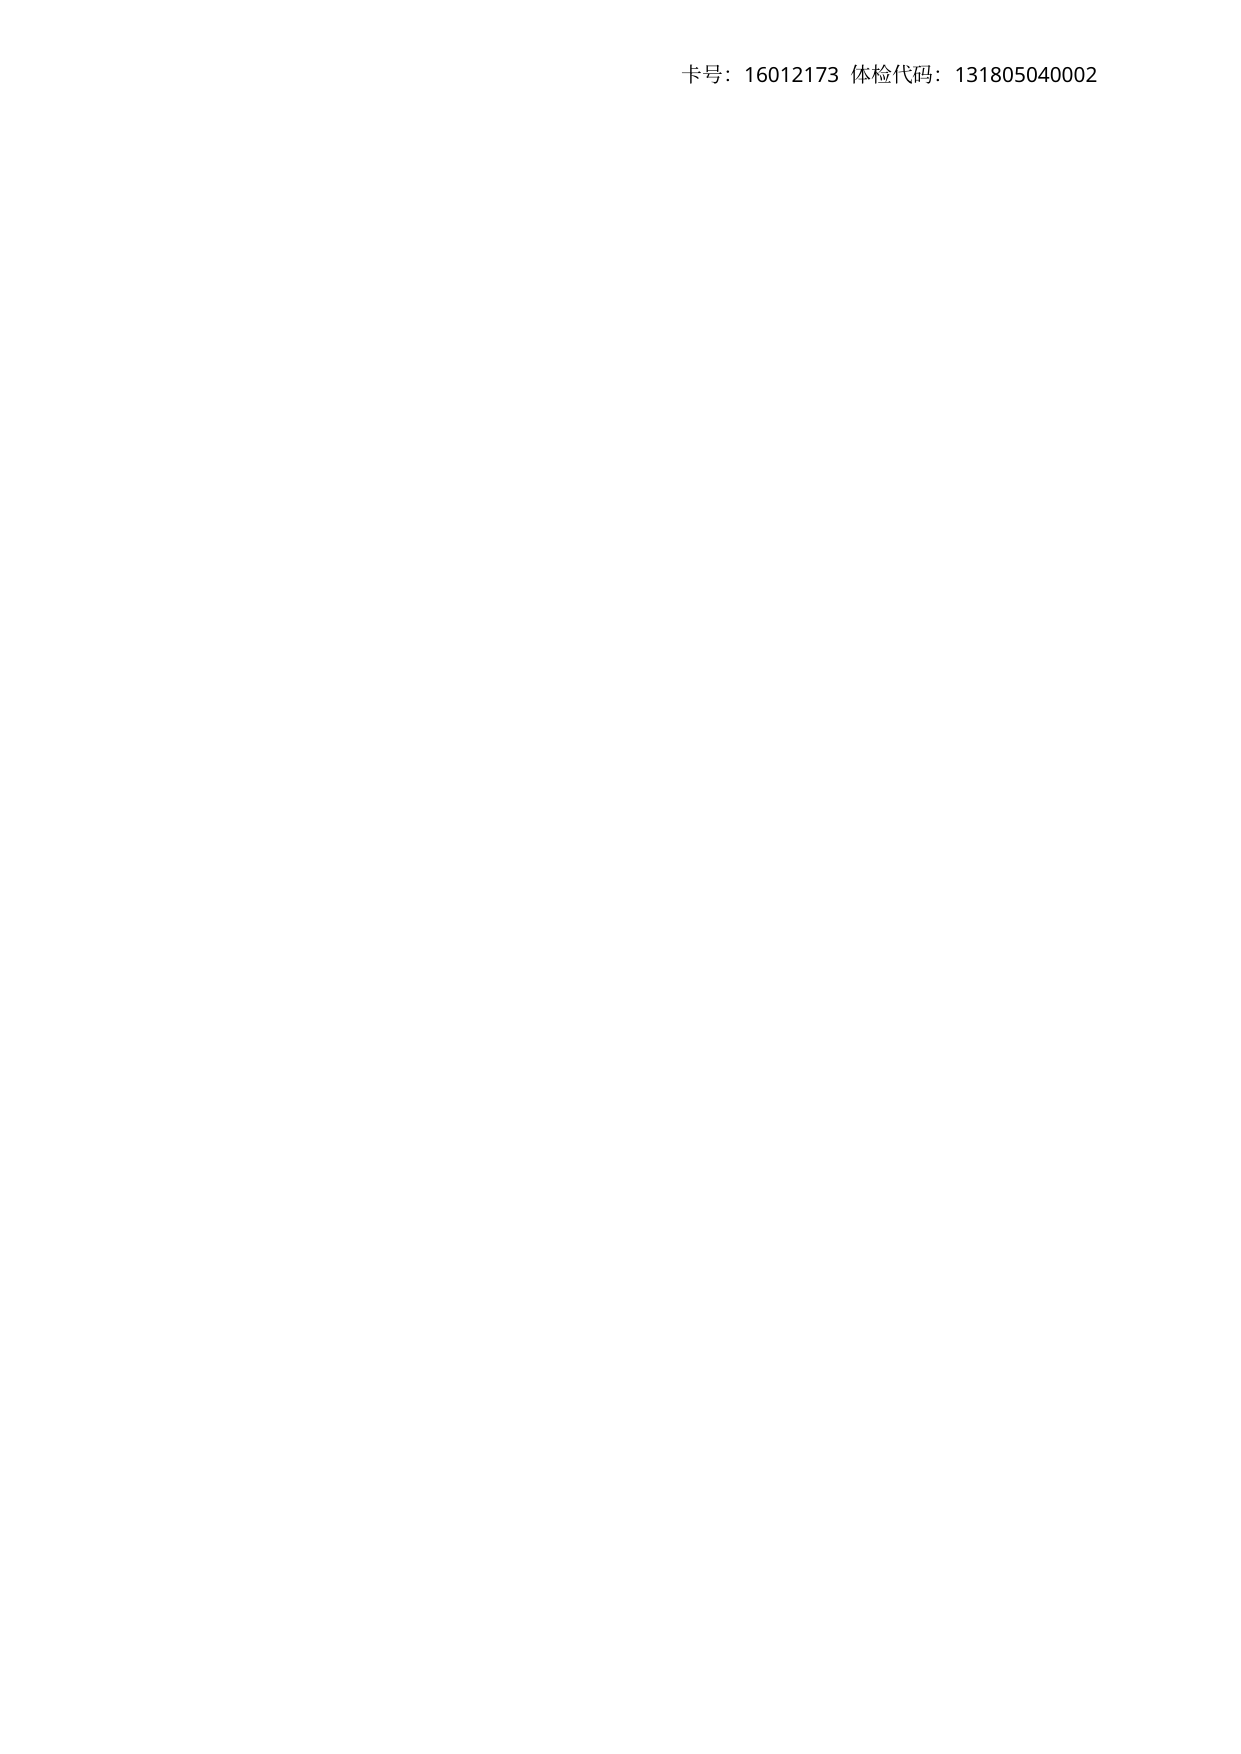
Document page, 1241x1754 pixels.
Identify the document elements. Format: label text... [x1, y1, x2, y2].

text 卡号：16012173 体检代码：131805040002 [681, 66, 1152, 87]
